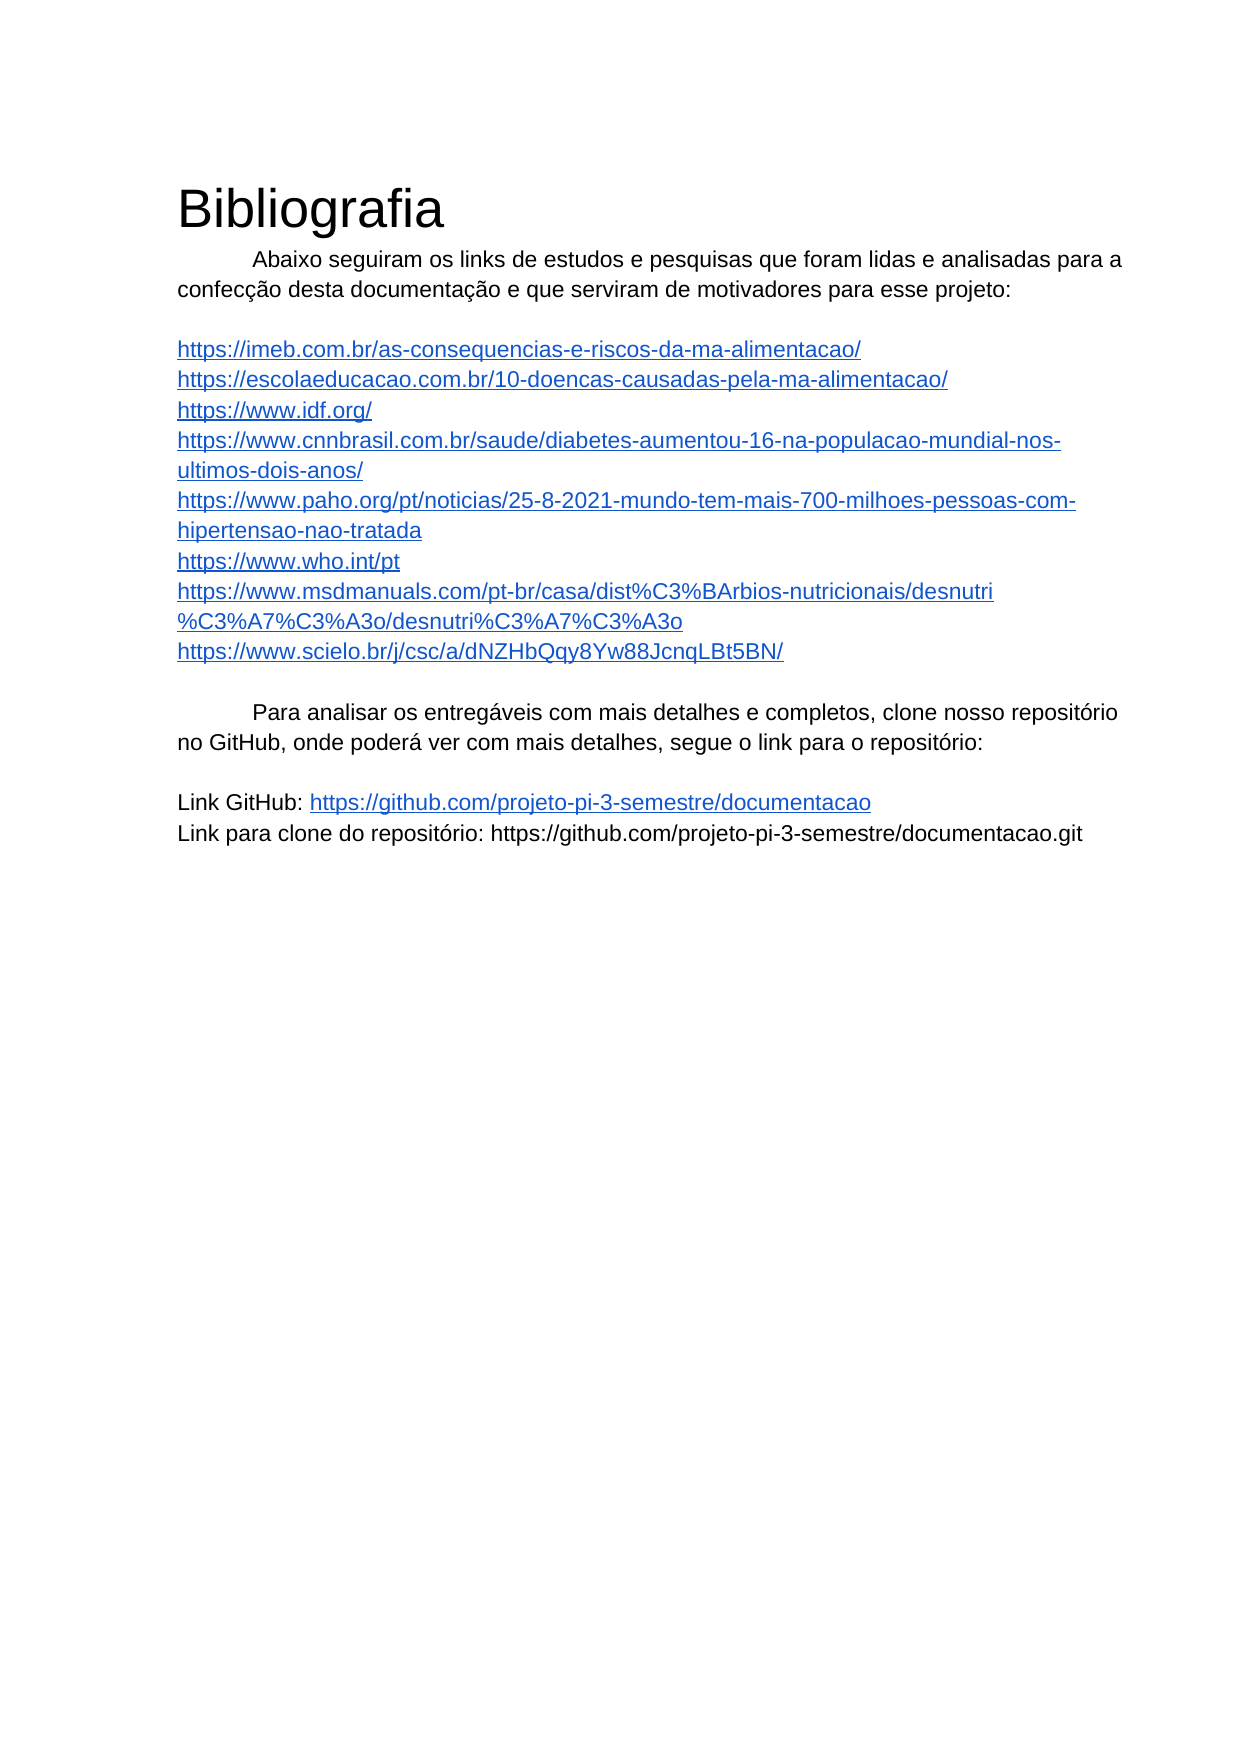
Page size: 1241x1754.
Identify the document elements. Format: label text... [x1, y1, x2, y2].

text https://escolaeducacao.com.br/10-doencas-causadas-pela-ma-alimentacao/ [177, 366, 1122, 393]
text https://www.who.int/pt [177, 548, 1122, 574]
text Para analisar os entregáveis com mais detalhes e completos, clone nosso repositório no GitHub, onde poderá ver com mais detalhes, segue o link para o repositório: [177, 699, 1122, 755]
text Link GitHub: https://github.com/projeto-pi-3-semestre/documentacao [177, 789, 1122, 816]
text https://www.msdmanuals.com/pt-br/casa/dist%C3%BArbios-nutricionais/desnutri%C3%A7%C3%A3o/desnutri%C3%A7%C3%A3o [177, 578, 1122, 634]
title Bibliografia [177, 177, 1122, 239]
text https://www.scielo.br/j/csc/a/dNZHbQqy8Yw88JcnqLBt5BN/ [177, 638, 1122, 665]
text Abaixo seguiram os links de estudos e pesquisas que foram lidas e analisadas para a confecção desta documentação e que serviram de motivadores para esse projeto: [177, 246, 1122, 302]
text https://www.idf.org/ [177, 397, 1122, 423]
text Link para clone do repositório: https://github.com/projeto-pi-3-semestre/documentacao.git [177, 819, 1122, 846]
text https://www.cnnbrasil.com.br/saude/diabetes-aumentou-16-na-populacao-mundial-nos-ultimos-dois-anos/ [177, 427, 1122, 483]
text https://imeb.com.br/as-consequencias-e-riscos-da-ma-alimentacao/ [177, 336, 1122, 363]
text https://www.paho.org/pt/noticias/25-8-2021-mundo-tem-mais-700-milhoes-pessoas-com-hipertensao-nao-tratada [177, 487, 1122, 544]
